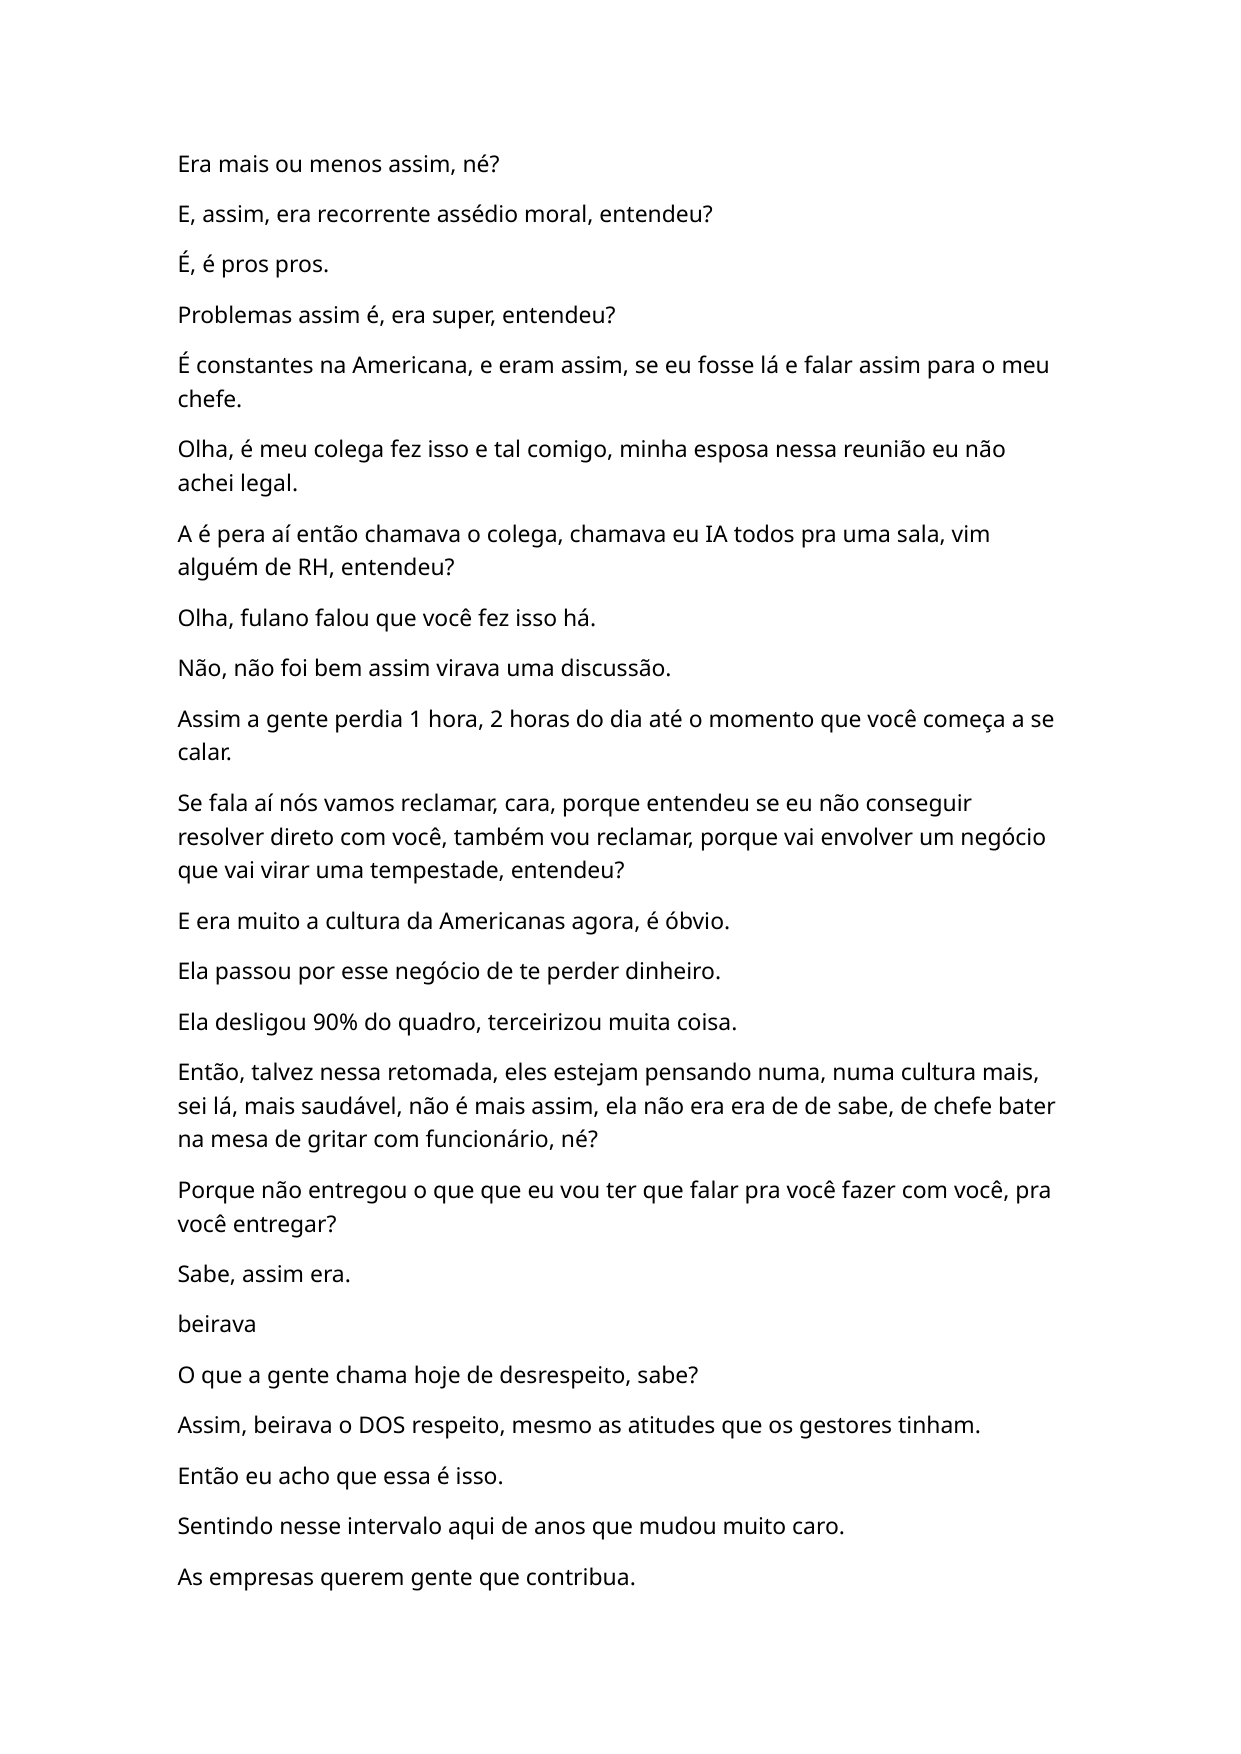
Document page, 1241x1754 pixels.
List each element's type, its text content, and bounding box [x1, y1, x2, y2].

text Era mais ou menos assim, né? [177, 148, 1063, 179]
text Sentindo nesse intervalo aqui de anos que mudou muito caro. [177, 1510, 1063, 1541]
text Assim, beirava o DOS respeito, mesmo as atitudes que os gestores tinham. [177, 1409, 1063, 1441]
text É, é pros pros. [177, 248, 1063, 280]
text Problemas assim é, era super, entendeu? [177, 299, 1063, 330]
text beirava [177, 1308, 1063, 1340]
text Olha, fulano falou que você fez isso há. [177, 602, 1063, 633]
text E era muito a cultura da Americanas agora, é óbvio. [177, 905, 1063, 936]
text Olha, é meu colega fez isso e tal comigo, minha esposa nessa reunião eu não achei legal. [177, 433, 1063, 498]
text Porque não entregou o que que eu vou ter que falar pra você fazer com você, pra você entregar? [177, 1174, 1063, 1239]
text É constantes na Americana, e eram assim, se eu fosse lá e falar assim para o meu chefe. [177, 349, 1063, 414]
text Ela passou por esse negócio de te perder dinheiro. [177, 955, 1063, 986]
text Ela desligou 90% do quadro, terceirizou muita coisa. [177, 1006, 1063, 1037]
text As empresas querem gente que contribua. [177, 1561, 1063, 1592]
text Então, talvez nessa retomada, eles estejam pensando numa, numa cultura mais, sei lá, mais saudável, não é mais assim, ela não era era de de sabe, de chefe bater na mesa de gritar com funcionário, né? [177, 1056, 1063, 1155]
text Então eu acho que essa é isso. [177, 1460, 1063, 1491]
text A é pera aí então chamava o colega, chamava eu IA todos pra uma sala, vim alguém de RH, entendeu? [177, 518, 1063, 583]
text Assim a gente perdia 1 hora, 2 horas do dia até o momento que você começa a se calar. [177, 703, 1063, 768]
text O que a gente chama hoje de desrespeito, sabe? [177, 1359, 1063, 1390]
text Não, não foi bem assim virava uma discussão. [177, 652, 1063, 683]
text Se fala aí nós vamos reclamar, cara, porque entendeu se eu não conseguir resolver direto com você, também vou reclamar, porque vai envolver um negócio que vai virar uma tempestade, entendeu? [177, 787, 1063, 886]
text Sabe, assim era. [177, 1258, 1063, 1289]
text E, assim, era recorrente assédio moral, entendeu? [177, 198, 1063, 229]
